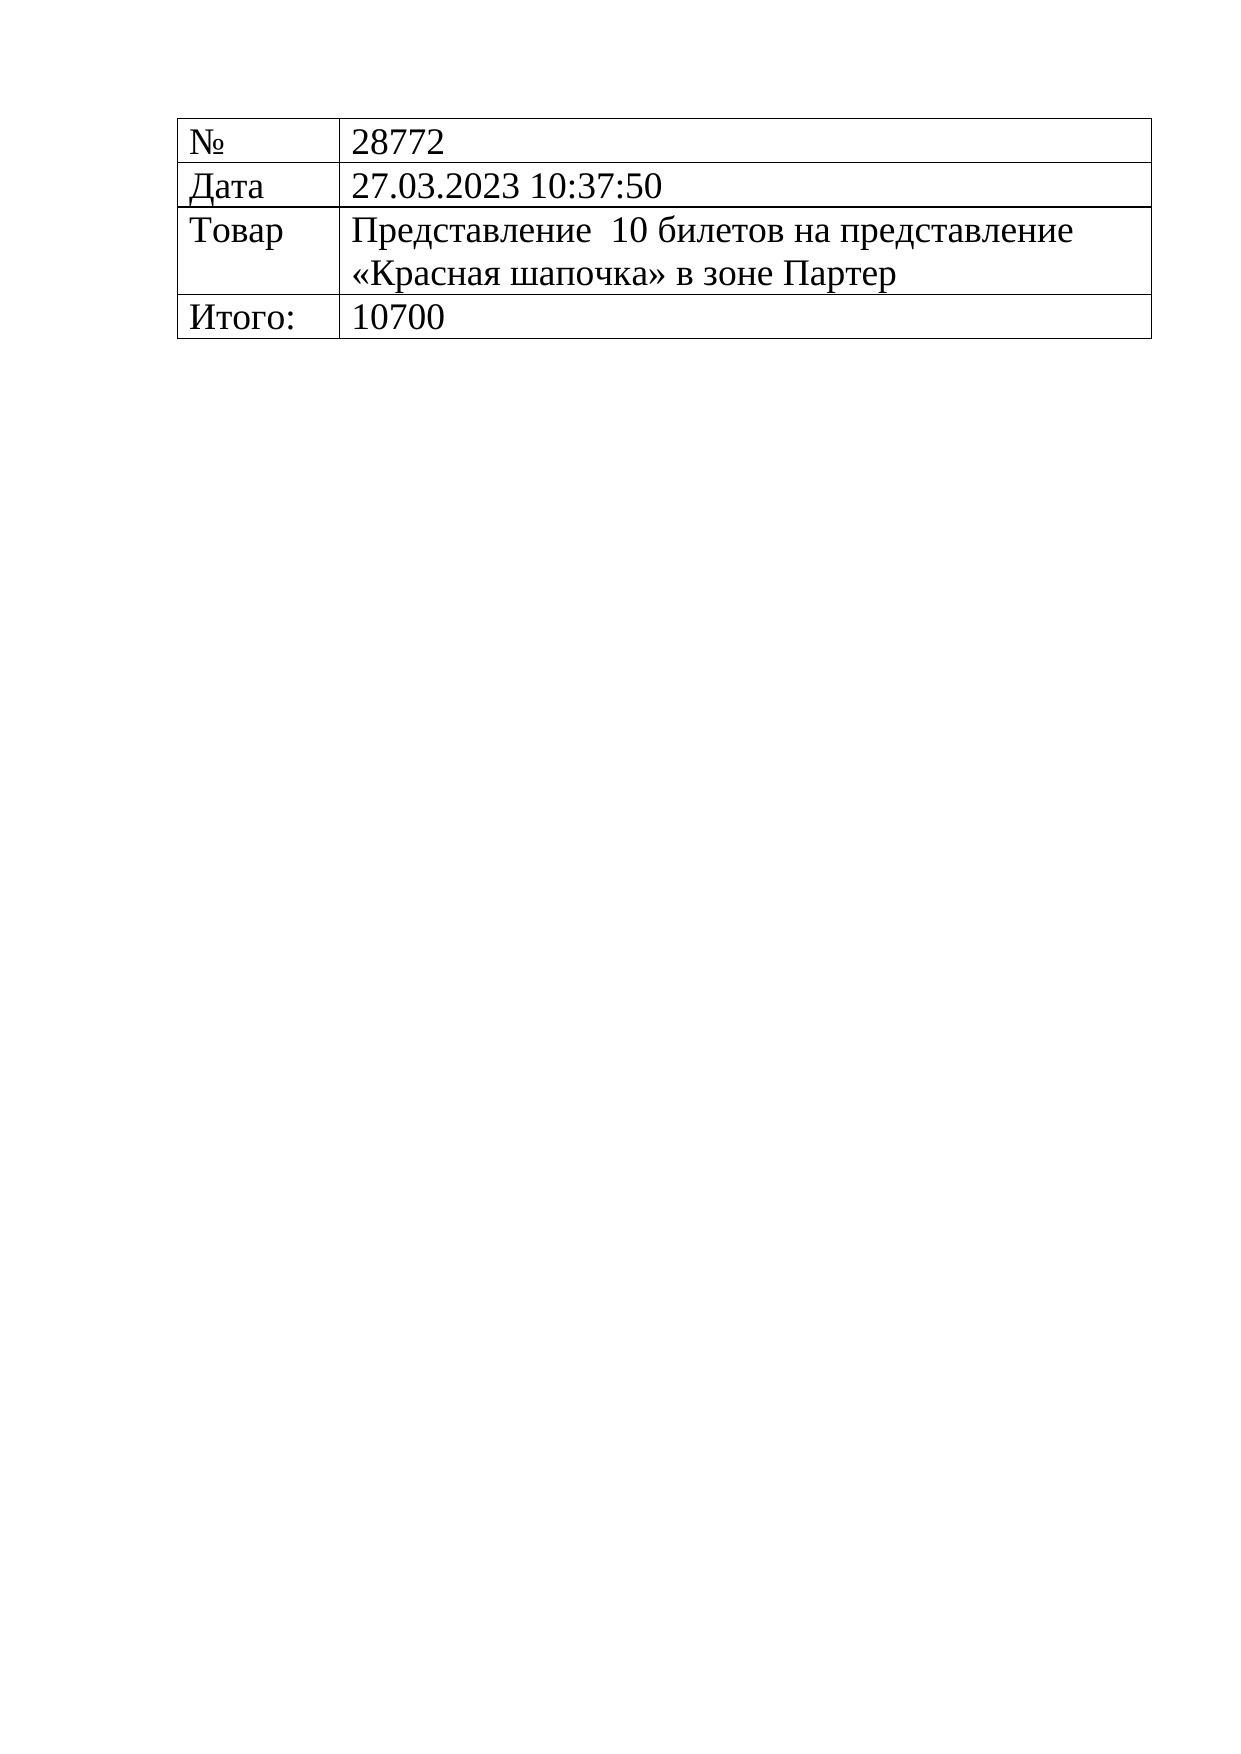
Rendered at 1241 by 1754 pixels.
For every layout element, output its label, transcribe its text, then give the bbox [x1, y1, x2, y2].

table_cell 10700 [340, 295, 1151, 338]
table_cell 27.03.2023 10:37:50 [340, 163, 1151, 206]
table_cell Товар [178, 208, 339, 294]
table_cell Дата [178, 163, 339, 206]
table_cell Итого: [178, 295, 339, 338]
table_header № [178, 119, 339, 162]
table_cell Представление 10 билетов на представление «Красная шапочка» в зоне Партер [340, 208, 1151, 294]
table_header 28772 [340, 119, 1151, 162]
